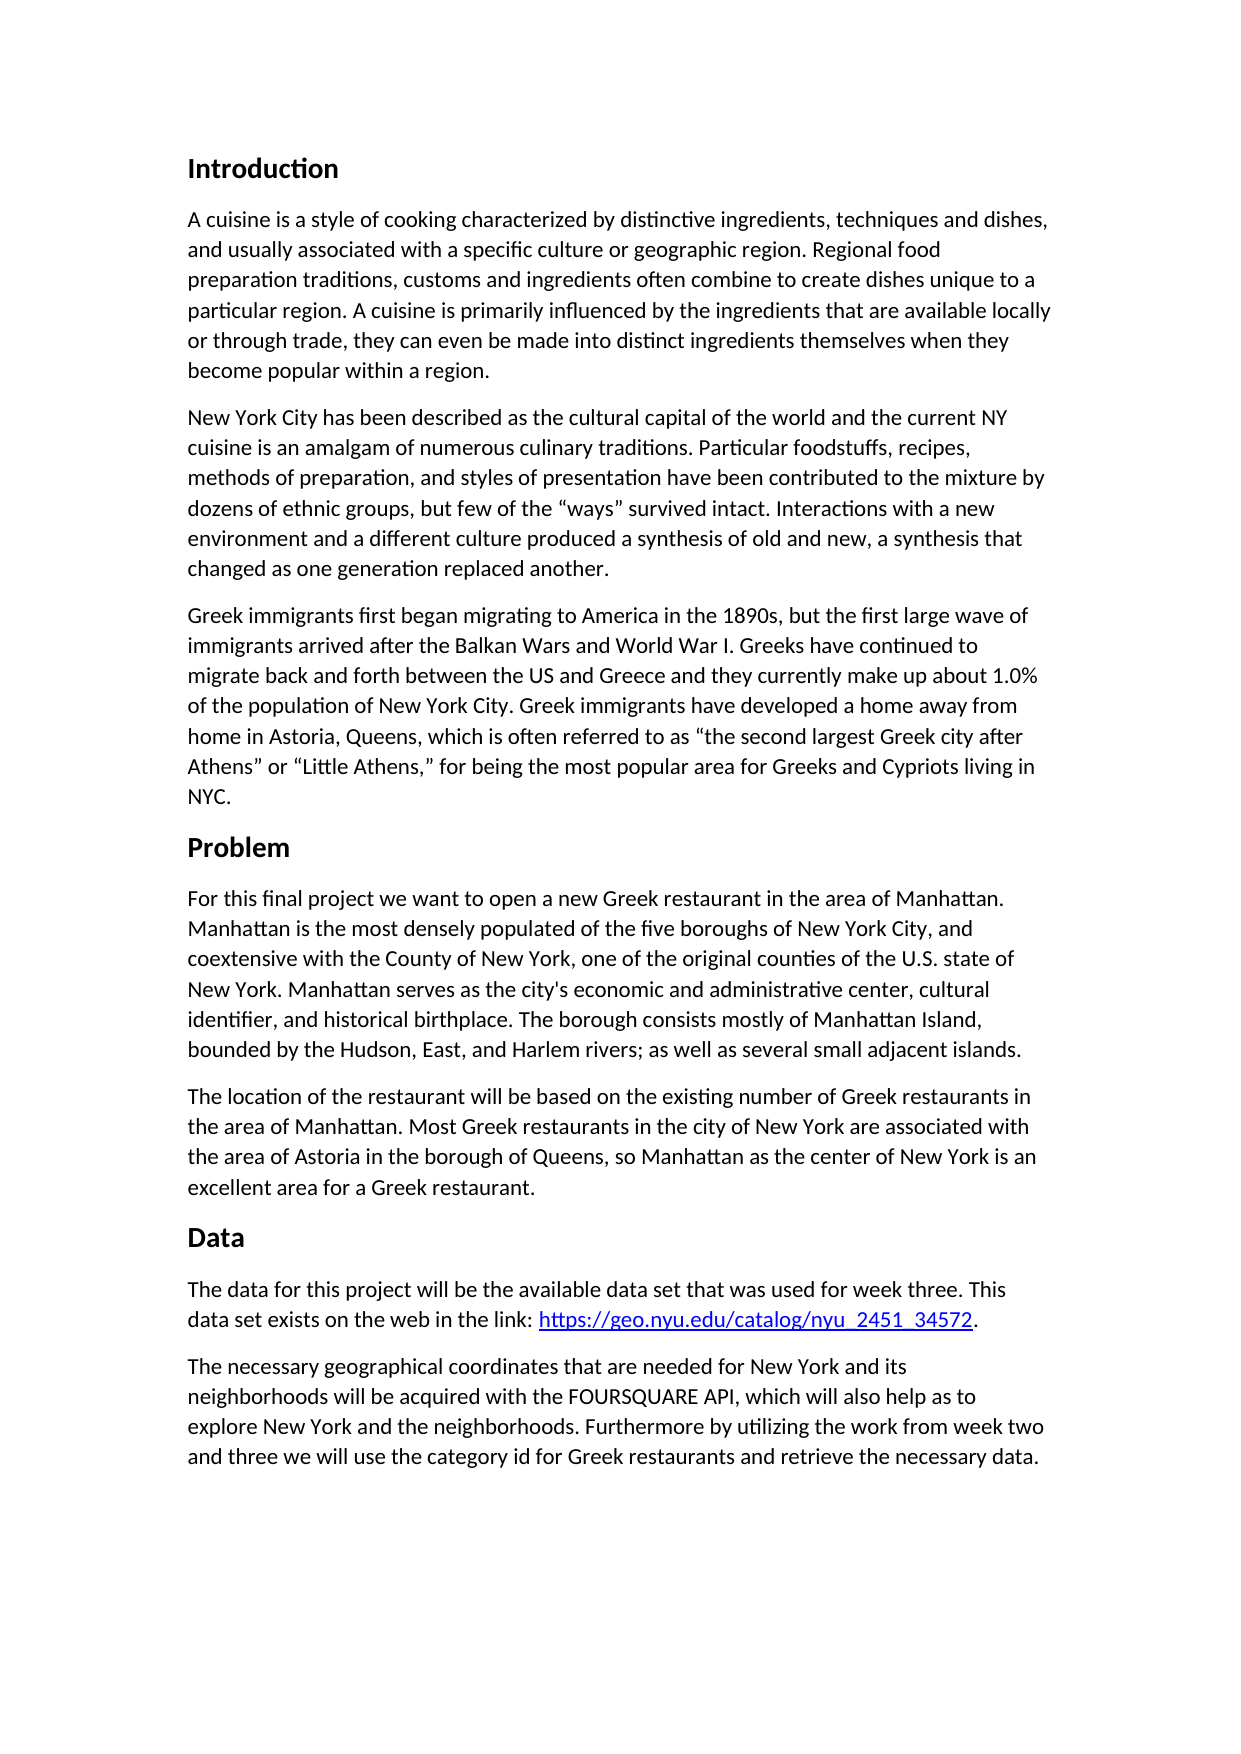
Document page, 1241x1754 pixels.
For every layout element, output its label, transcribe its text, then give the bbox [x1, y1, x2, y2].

text For this final project we want to open a new Greek restaurant in the area of Manhattan. Manhattan is the most densely populated of the five boroughs of New York City, and coextensive with the County of New York, one of the original counties of the U.S. state of New York. Manhattan serves as the city's economic and administrative center, cultural identifier, and historical birthplace. The borough consists mostly of Manhattan Island, bounded by the Hudson, East, and Harlem rivers; as well as several small adjacent islands. [187, 884, 1053, 1063]
text Problem [187, 829, 1053, 865]
text The location of the restaurant will be based on the existing number of Greek restaurants in the area of Manhattan. Most Greek restaurants in the city of New York are associated with the area of Astoria in the borough of Queens, so Manhattan as the center of New York is an excellent area for a Greek restaurant. [187, 1082, 1053, 1201]
text New York City has been described as the cultural capital of the world and the current NY cuisine is an amalgam of numerous culinary traditions. Particular foodstuffs, recipes, methods of preparation, and styles of presentation have been contributed to the mixture by dozens of ethnic groups, but few of the “ways” survived intact. Interactions with a new environment and a different culture produced a synthesis of old and new, a synthesis that changed as one generation replaced another. [187, 403, 1053, 582]
text Data [187, 1219, 1053, 1255]
text The data for this project will be the available data set that was used for week three. This data set exists on the web in the link: https://geo.nyu.edu/catalog/nyu_2451_34572. [187, 1275, 1053, 1333]
text Introduction [187, 150, 1053, 186]
text The necessary geographical coordinates that are needed for New York and its neighborhoods will be acquired with the FOURSQUARE API, which will also help as to explore New York and the neighborhoods. Furthermore by utilizing the work from week two and three we will use the category id for Greek restaurants and retrieve the necessary data. [187, 1352, 1053, 1470]
text A cuisine is a style of cooking characterized by distinctive ingredients, techniques and dishes, and usually associated with a specific culture or geographic region. Regional food preparation traditions, customs and ingredients often combine to create dishes unique to a particular region. A cuisine is primarily influenced by the ingredients that are available locally or through trade, they can even be made into distinct ingredients themselves when they become popular within a region. [187, 205, 1053, 384]
text Greek immigrants first began migrating to America in the 1890s, but the first large wave of immigrants arrived after the Balkan Wars and World War I. Greeks have continued to migrate back and forth between the US and Greece and they currently make up about 1.0% of the population of New York City. Greek immigrants have developed a home away from home in Astoria, Queens, which is often referred to as “the second largest Greek city after Athens” or “Little Athens,” for being the most popular area for Greeks and Cypriots living in NYC. [187, 601, 1053, 810]
